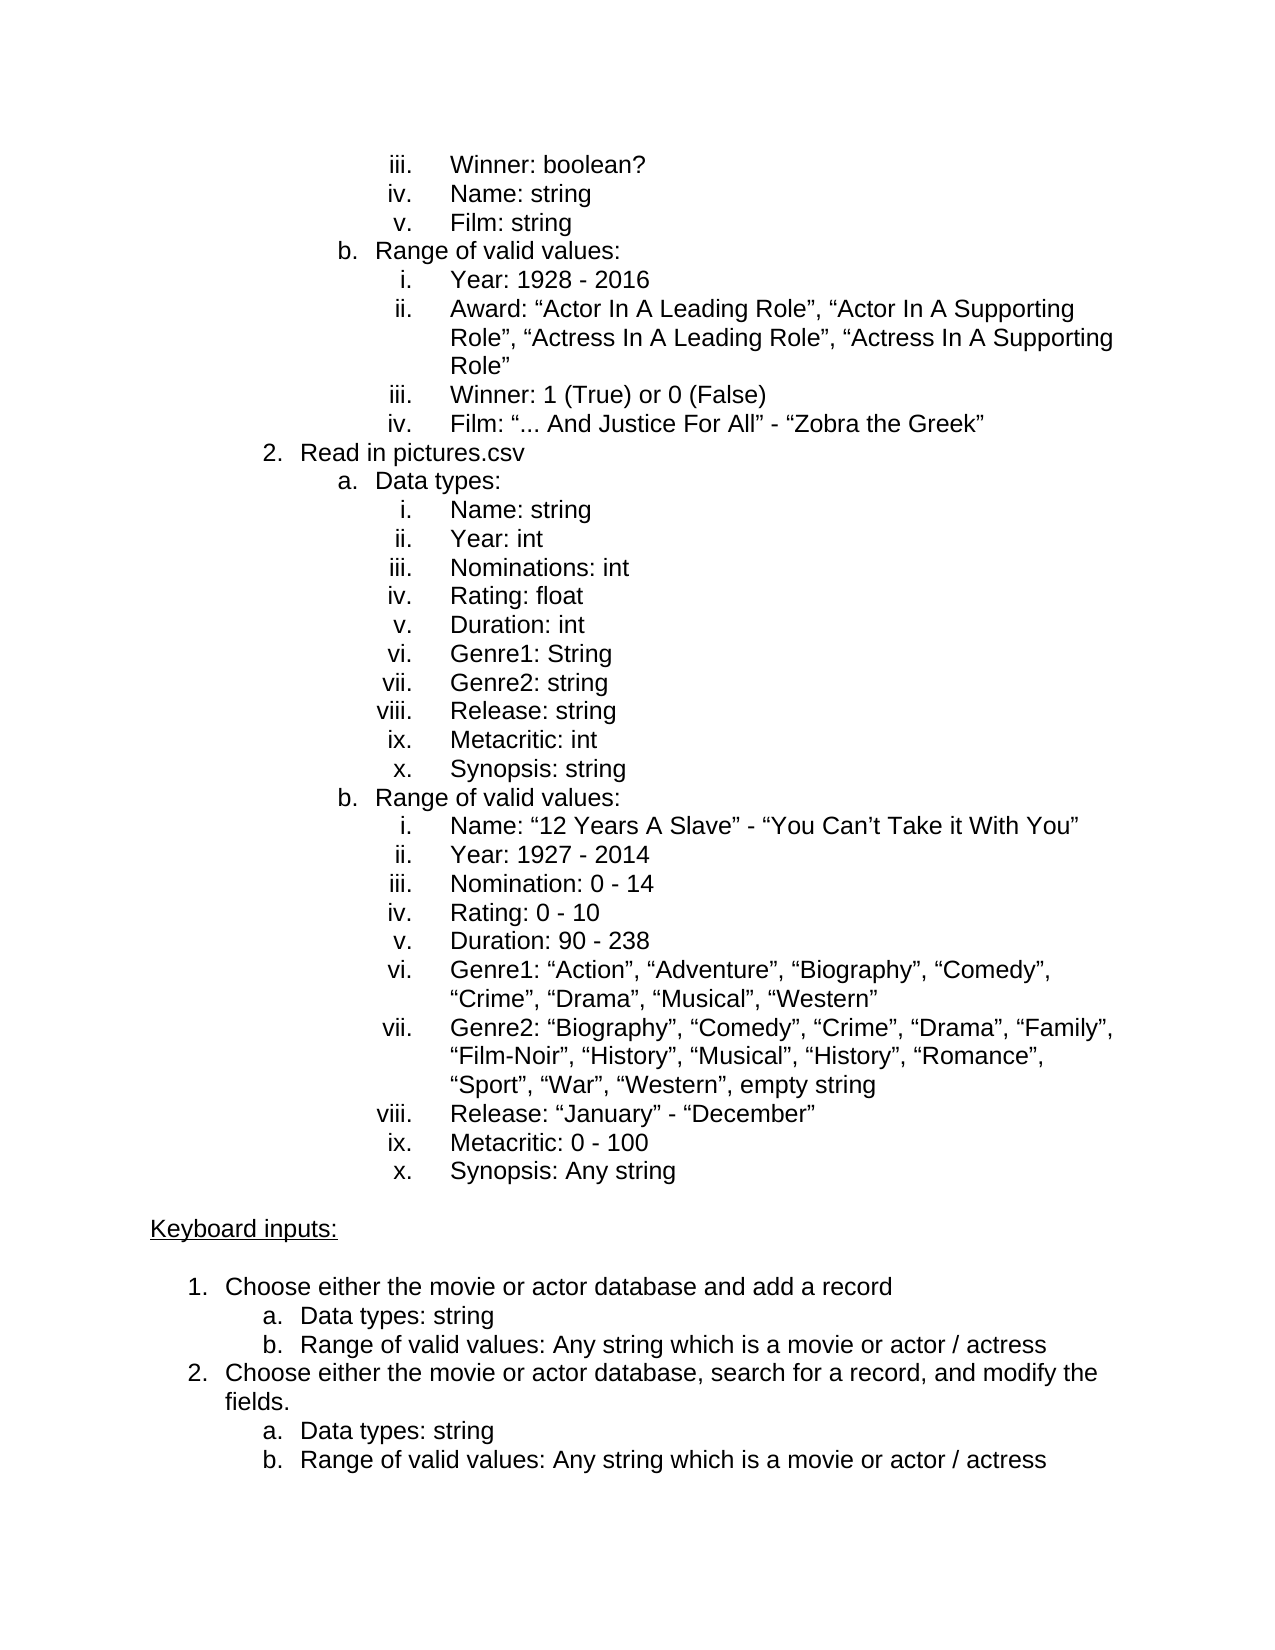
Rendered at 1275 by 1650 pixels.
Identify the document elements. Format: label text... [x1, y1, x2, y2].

list Film: string [412, 207, 1125, 236]
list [262, 1444, 1125, 1473]
list Name: string [412, 495, 1125, 524]
list Range of valid values: Any string which is a movie or actor / actress [262, 1329, 1125, 1358]
list Nominations: int [412, 552, 1125, 581]
list Film: “... And Justice For All” - “Zobra the Greek” [412, 409, 1125, 437]
list Duration: int [412, 610, 1125, 639]
list Duration: 90 - 238 [412, 926, 1125, 955]
list Range of valid values: [337, 236, 1125, 265]
list Year: int [412, 524, 1125, 552]
list Rating: 0 - 10 [412, 897, 1125, 926]
list Nomination: 0 - 14 [412, 869, 1125, 897]
list Genre1: “Action”, “Adventure”, “Biography”, “Comedy”, “Crime”, “Drama”, “Musical”, “Western” [412, 955, 1125, 1012]
list Choose either the movie or actor database, search for a record, and modify the fields. [187, 1358, 1125, 1416]
list Award: “Actor In A Leading Role”, “Actor In A Supporting Role”, “Actress In A Leading Role”, “Actress In A Supporting Role” [412, 294, 1125, 380]
list Rating: float [412, 581, 1125, 610]
list Name: string [412, 179, 1125, 207]
list Winner: 1 (True) or 0 (False) [412, 380, 1125, 409]
list Release: “January” - “December” [412, 1099, 1125, 1127]
list Name: “12 Years A Slave” - “You Can’t Take it With You” [412, 811, 1125, 840]
list Read in pictures.csv [262, 437, 1125, 466]
list Genre2: “Biography”, “Comedy”, “Crime”, “Drama”, “Family”, “Film-Noir”, “History”, “Musical”, “History”, “Romance”, “Sport”, “War”, “Western”, empty string [412, 1012, 1125, 1099]
list Release: string [412, 696, 1125, 725]
list Data types: string [262, 1416, 1125, 1444]
list Data types: [337, 466, 1125, 495]
list Range of valid values: [337, 782, 1125, 811]
list Choose either the movie or actor database and add a record [187, 1272, 1125, 1301]
list Year: 1927 - 2014 [412, 840, 1125, 869]
list Year: 1928 - 2016 [412, 265, 1125, 294]
text Keyboard inputs: [150, 1214, 1125, 1243]
list Genre1: String [412, 639, 1125, 667]
list Metacritic: 0 - 100 [412, 1127, 1125, 1156]
list Synopsis: string [412, 754, 1125, 782]
list Winner: boolean? [412, 150, 1125, 179]
list Genre2: string [412, 667, 1125, 696]
list Metacritic: int [412, 725, 1125, 754]
list Synopsis: Any string [412, 1156, 1125, 1185]
list Data types: string [262, 1301, 1125, 1329]
